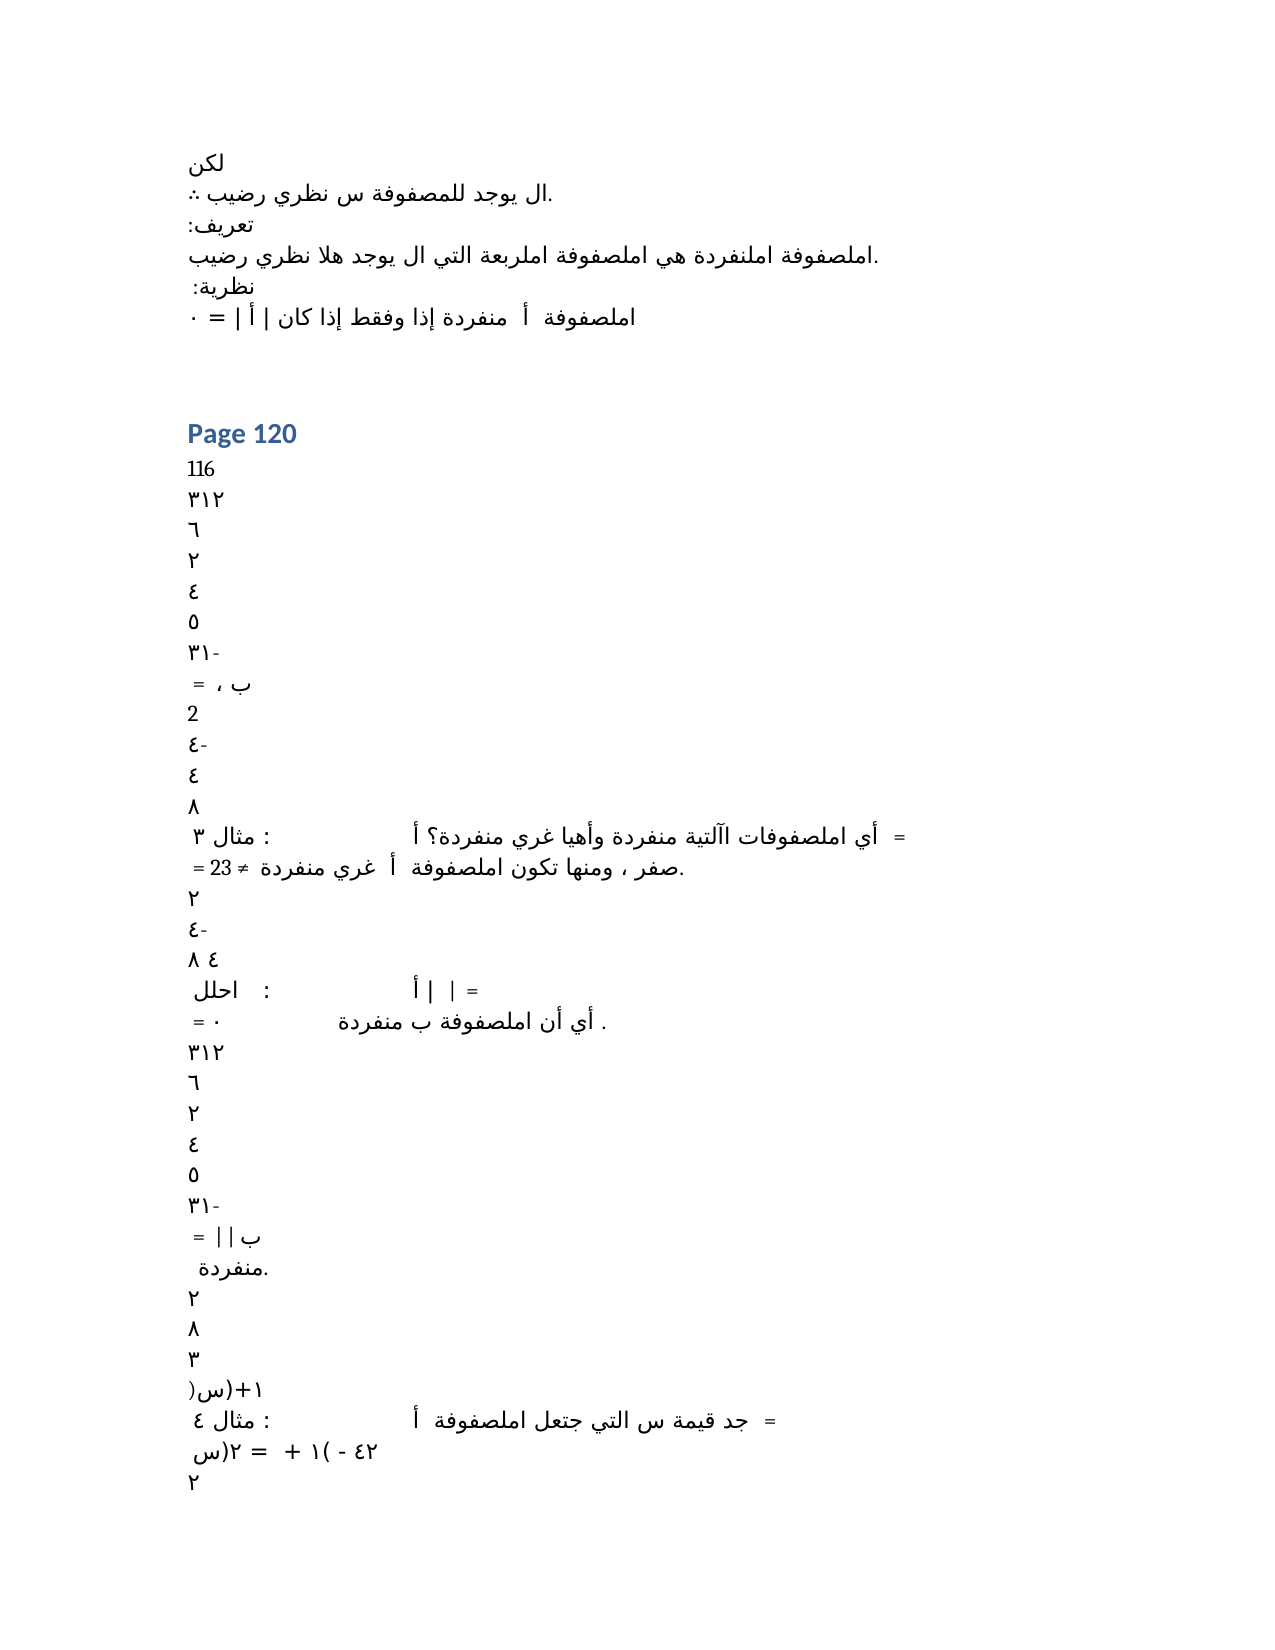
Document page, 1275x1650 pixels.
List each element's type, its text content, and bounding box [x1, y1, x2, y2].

subtitle Page 120 [187, 415, 1087, 450]
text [187, 456, 1087, 1496]
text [187, 150, 1087, 361]
